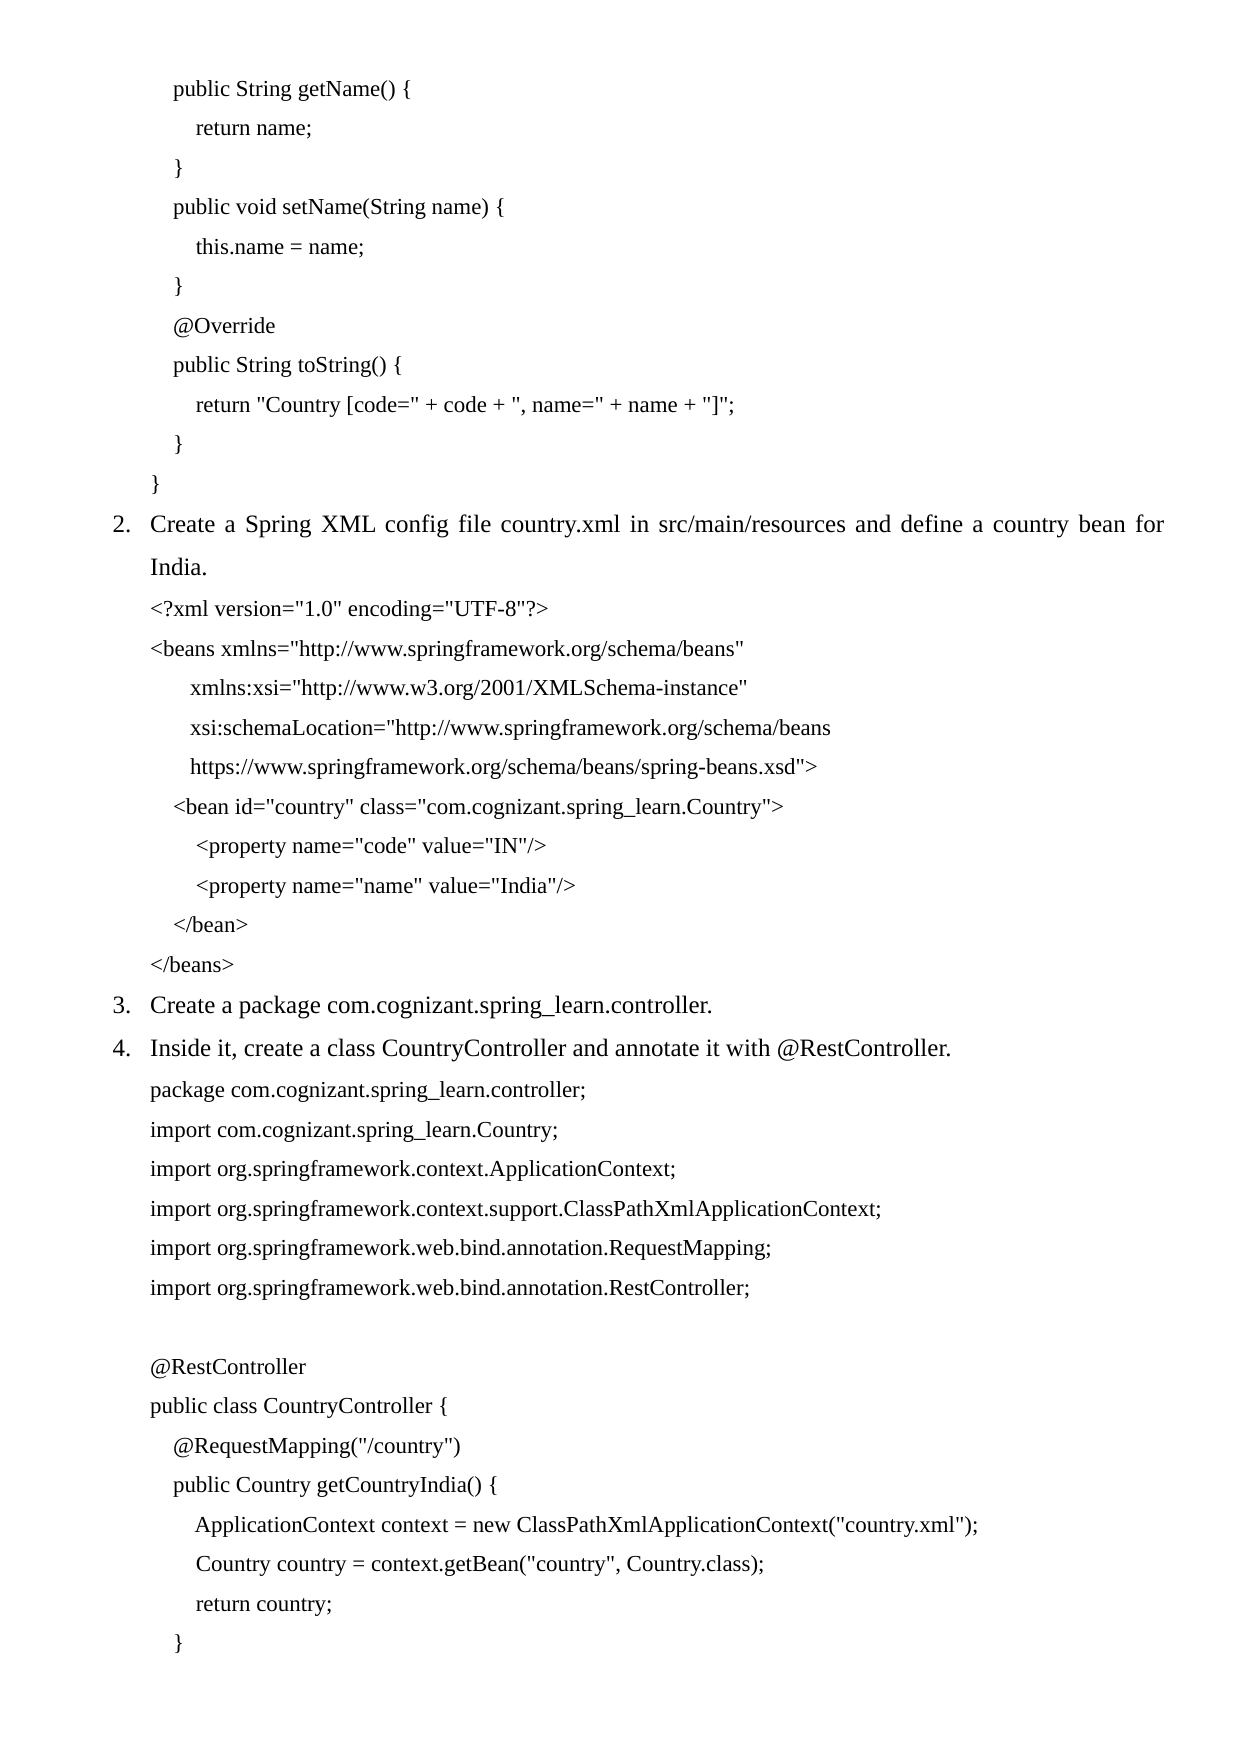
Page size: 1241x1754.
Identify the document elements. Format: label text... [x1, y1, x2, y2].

list <property name="name" value="India"/> [150, 872, 1165, 898]
list </beans> [150, 951, 1165, 977]
list public String toString() { [150, 351, 1165, 378]
list import org.springframework.web.bind.annotation.RequestMapping; [150, 1234, 1165, 1261]
list Create a Spring XML config file country.xml in src/main/resources and define a country bean for India. [112, 509, 1165, 581]
list Inside it, create a class CountryController and annotate it with @RestController. [112, 1033, 1165, 1062]
list return name; [150, 114, 1165, 141]
list @RequestMapping("/country") [150, 1432, 1165, 1458]
list Country country = context.getBean("country", Country.class); [150, 1550, 1165, 1577]
list @RestController [150, 1353, 1165, 1379]
list public Country getCountryIndia() { [150, 1471, 1165, 1498]
list } [150, 470, 1165, 496]
list } [150, 272, 1165, 299]
list <beans xmlns="http://www.springframework.org/schema/beans" [150, 635, 1165, 661]
list } [150, 1629, 1165, 1656]
list <property name="code" value="IN"/> [150, 832, 1165, 859]
list xmlns:xsi="http://www.w3.org/2001/XMLSchema-instance" [150, 674, 1165, 701]
list @Override [150, 312, 1165, 338]
list https://www.springframework.org/schema/beans/spring-beans.xsd"> [150, 753, 1165, 780]
list } [150, 430, 1165, 457]
list import org.springframework.context.ApplicationContext; [150, 1156, 1165, 1182]
list this.name = name; [150, 233, 1165, 259]
list package com.cognizant.spring_learn.controller; [150, 1077, 1165, 1103]
list ApplicationContext context = new ClassPathXmlApplicationContext("country.xml"); [150, 1511, 1165, 1537]
list import org.springframework.web.bind.annotation.RestController; [150, 1274, 1165, 1300]
list xsi:schemaLocation="http://www.springframework.org/schema/beans [150, 714, 1165, 740]
list import com.cognizant.spring_learn.Country; [150, 1116, 1165, 1142]
list Create a package com.cognizant.spring_learn.controller. [112, 990, 1165, 1019]
list public void setName(String name) { [150, 193, 1165, 220]
list public class CountryController { [150, 1392, 1165, 1419]
list return "Country [code=" + code + ", name=" + name + "]"; [150, 391, 1165, 417]
list </bean> [150, 911, 1165, 938]
list return country; [150, 1590, 1165, 1616]
list import org.springframework.context.support.ClassPathXmlApplicationContext; [150, 1195, 1165, 1221]
list } [150, 154, 1165, 180]
list <bean id="country" class="com.cognizant.spring_learn.Country"> [150, 793, 1165, 819]
list public String getName() { [150, 75, 1165, 101]
list <?xml version="1.0" encoding="UTF-8"?> [150, 596, 1165, 622]
